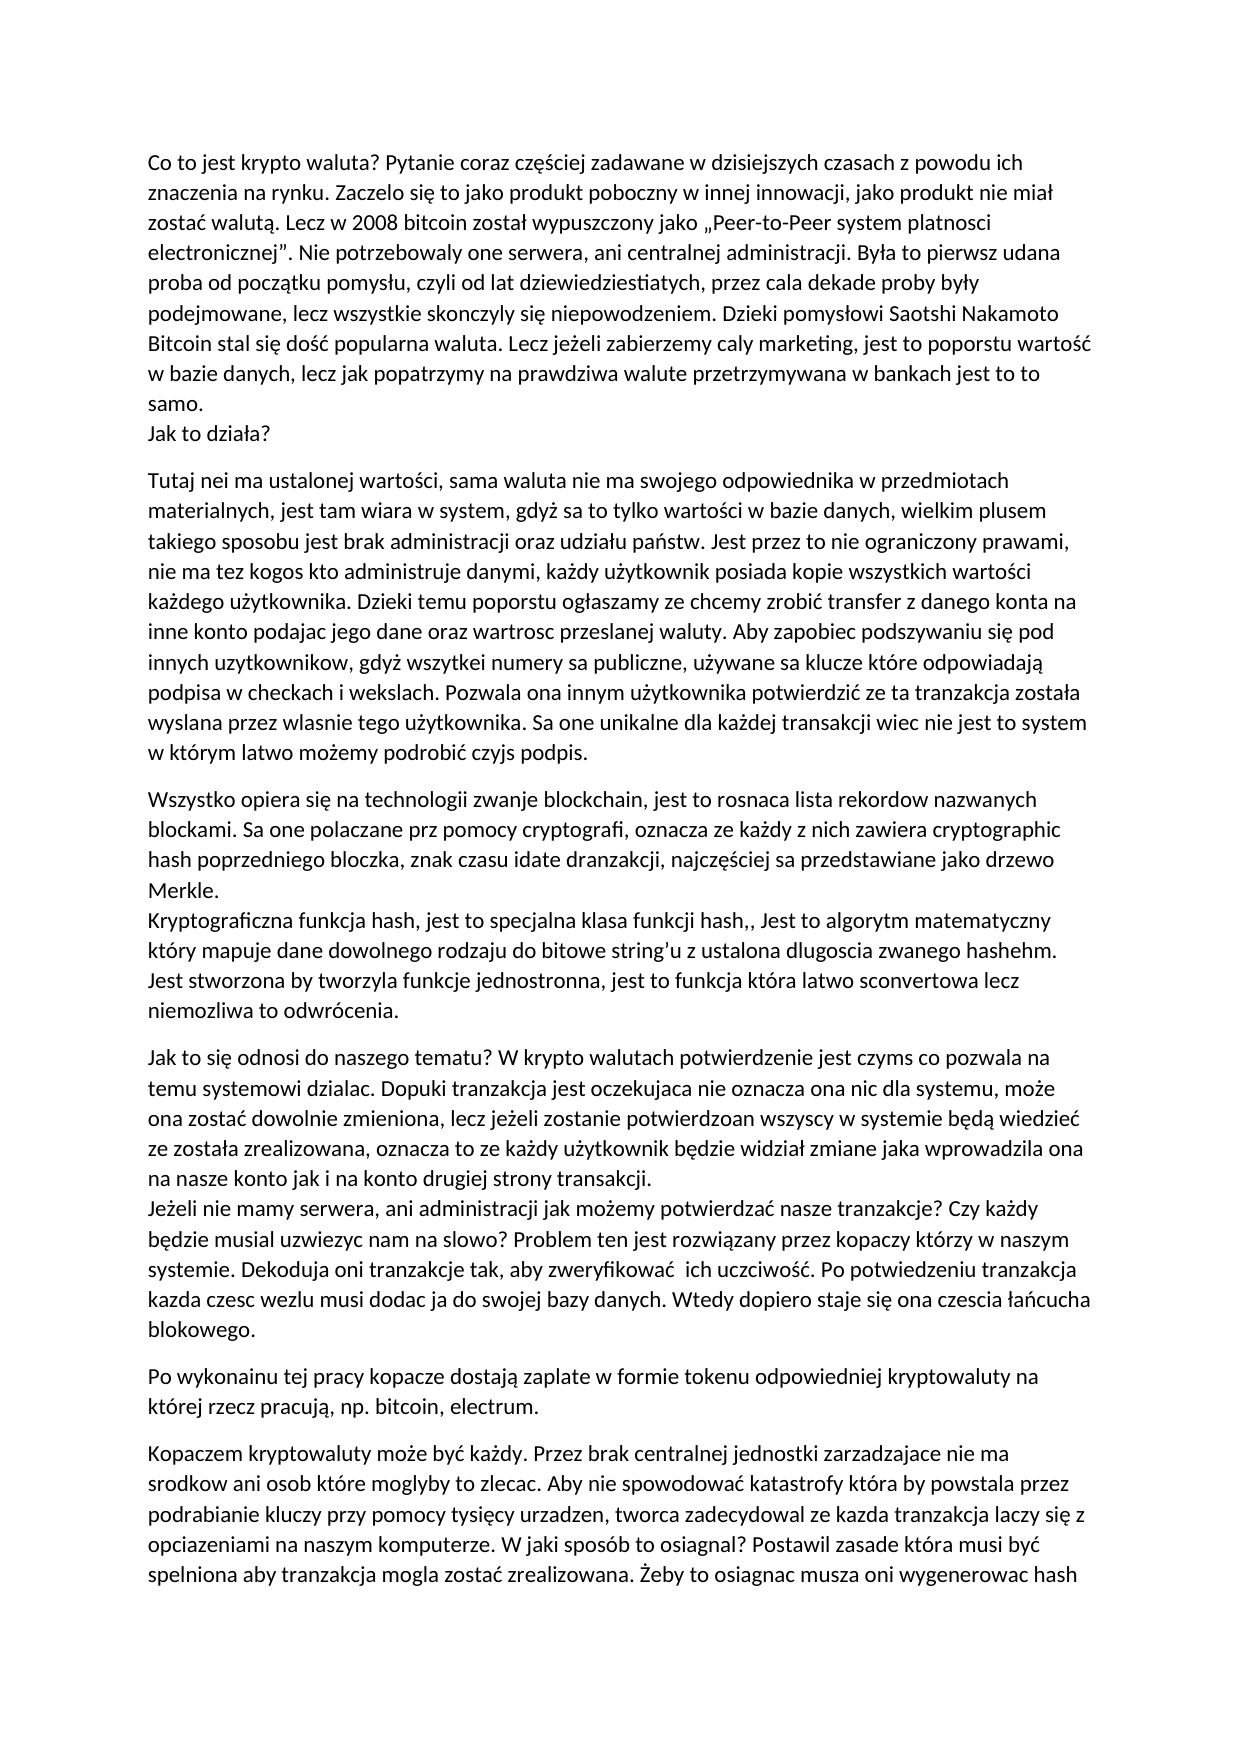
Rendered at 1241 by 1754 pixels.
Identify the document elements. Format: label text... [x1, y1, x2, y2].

text Jak to się odnosi do naszego tematu? W krypto walutach potwierdzenie jest czyms co pozwala na temu systemowi dzialac. Dopuki tranzakcja jest oczekujaca nie oznacza ona nic dla systemu, może ona zostać dowolnie zmieniona, lecz jeżeli zostanie potwierdzoan wszyscy w systemie będą wiedzieć ze została zrealizowana, oznacza to ze każdy użytkownik będzie widział zmiane jaka wprowadzila ona na nasze konto jak i na konto drugiej strony transakcji. Jeżeli nie mamy serwera, ani administracji jak możemy potwierdzać nasze tranzakcje? Czy każdy będzie musial uzwiezyc nam na slowo? Problem ten jest rozwiązany przez kopaczy którzy w naszym systemie. Dekoduja oni tranzakcje tak, aby zweryfikować ich uczciwość. Po potwiedzeniu tranzakcja kazda czesc wezlu musi dodac ja do swojej bazy danych. Wtedy dopiero staje się ona czescia łańcucha blokowego. [148, 1043, 1093, 1343]
text Tutaj nei ma ustalonej wartości, sama waluta nie ma swojego odpowiednika w przedmiotach materialnych, jest tam wiara w system, gdyż sa to tylko wartości w bazie danych, wielkim plusem takiego sposobu jest brak administracji oraz udziału państw. Jest przez to nie ograniczony prawami, nie ma tez kogos kto administruje danymi, każdy użytkownik posiada kopie wszystkich wartości każdego użytkownika. Dzieki temu poporstu ogłaszamy ze chcemy zrobić transfer z danego konta na inne konto podajac jego dane oraz wartrosc przeslanej waluty. Aby zapobiec podszywaniu się pod innych uzytkownikow, gdyż wszytkei numery sa publiczne, używane sa klucze które odpowiadają podpisa w checkach i wekslach. Pozwala ona innym użytkownika potwierdzić ze ta tranzakcja została wyslana przez wlasnie tego użytkownika. Sa one unikalne dla każdej transakcji wiec nie jest to system w którym latwo możemy podrobić czyjs podpis. [148, 466, 1093, 766]
text Po wykonainu tej pracy kopacze dostają zaplate w formie tokenu odpowiedniej kryptowaluty na której rzecz pracują, np. bitcoin, electrum. [148, 1362, 1093, 1420]
text Co to jest krypto waluta? Pytanie coraz częściej zadawane w dzisiejszych czasach z powodu ich znaczenia na rynku. Zaczelo się to jako produkt poboczny w innej innowacji, jako produkt nie miał zostać walutą. Lecz w 2008 bitcoin został wypuszczony jako „Peer-to-Peer system platnosci electronicznej”. Nie potrzebowaly one serwera, ani centralnej administracji. Była to pierwsz udana proba od początku pomysłu, czyli od lat dziewiedziestiatych, przez cala dekade proby były podejmowane, lecz wszystkie skonczyly się niepowodzeniem. Dzieki pomysłowi Saotshi Nakamoto Bitcoin stal się dość popularna waluta. Lecz jeżeli zabierzemy caly marketing, jest to poporstu wartość w bazie danych, lecz jak popatrzymy na prawdziwa walute przetrzymywana w bankach jest to to samo. Jak to działa? [148, 148, 1093, 447]
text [148, 1439, 1093, 1588]
text Wszystko opiera się na technologii zwanje blockchain, jest to rosnaca lista rekordow nazwanych blockami. Sa one polaczane prz pomocy cryptografi, oznacza ze każdy z nich zawiera cryptographic hash poprzedniego bloczka, znak czasu idate dranzakcji, najczęściej sa przedstawiane jako drzewo Merkle. Kryptograficzna funkcja hash, jest to specjalna klasa funkcji hash,, Jest to algorytm matematyczny który mapuje dane dowolnego rodzaju do bitowe string’u z ustalona dlugoscia zwanego hashehm. Jest stworzona by tworzyla funkcje jednostronna, jest to funkcja która latwo sconvertowa lecz niemozliwa to odwrócenia. [148, 785, 1093, 1024]
